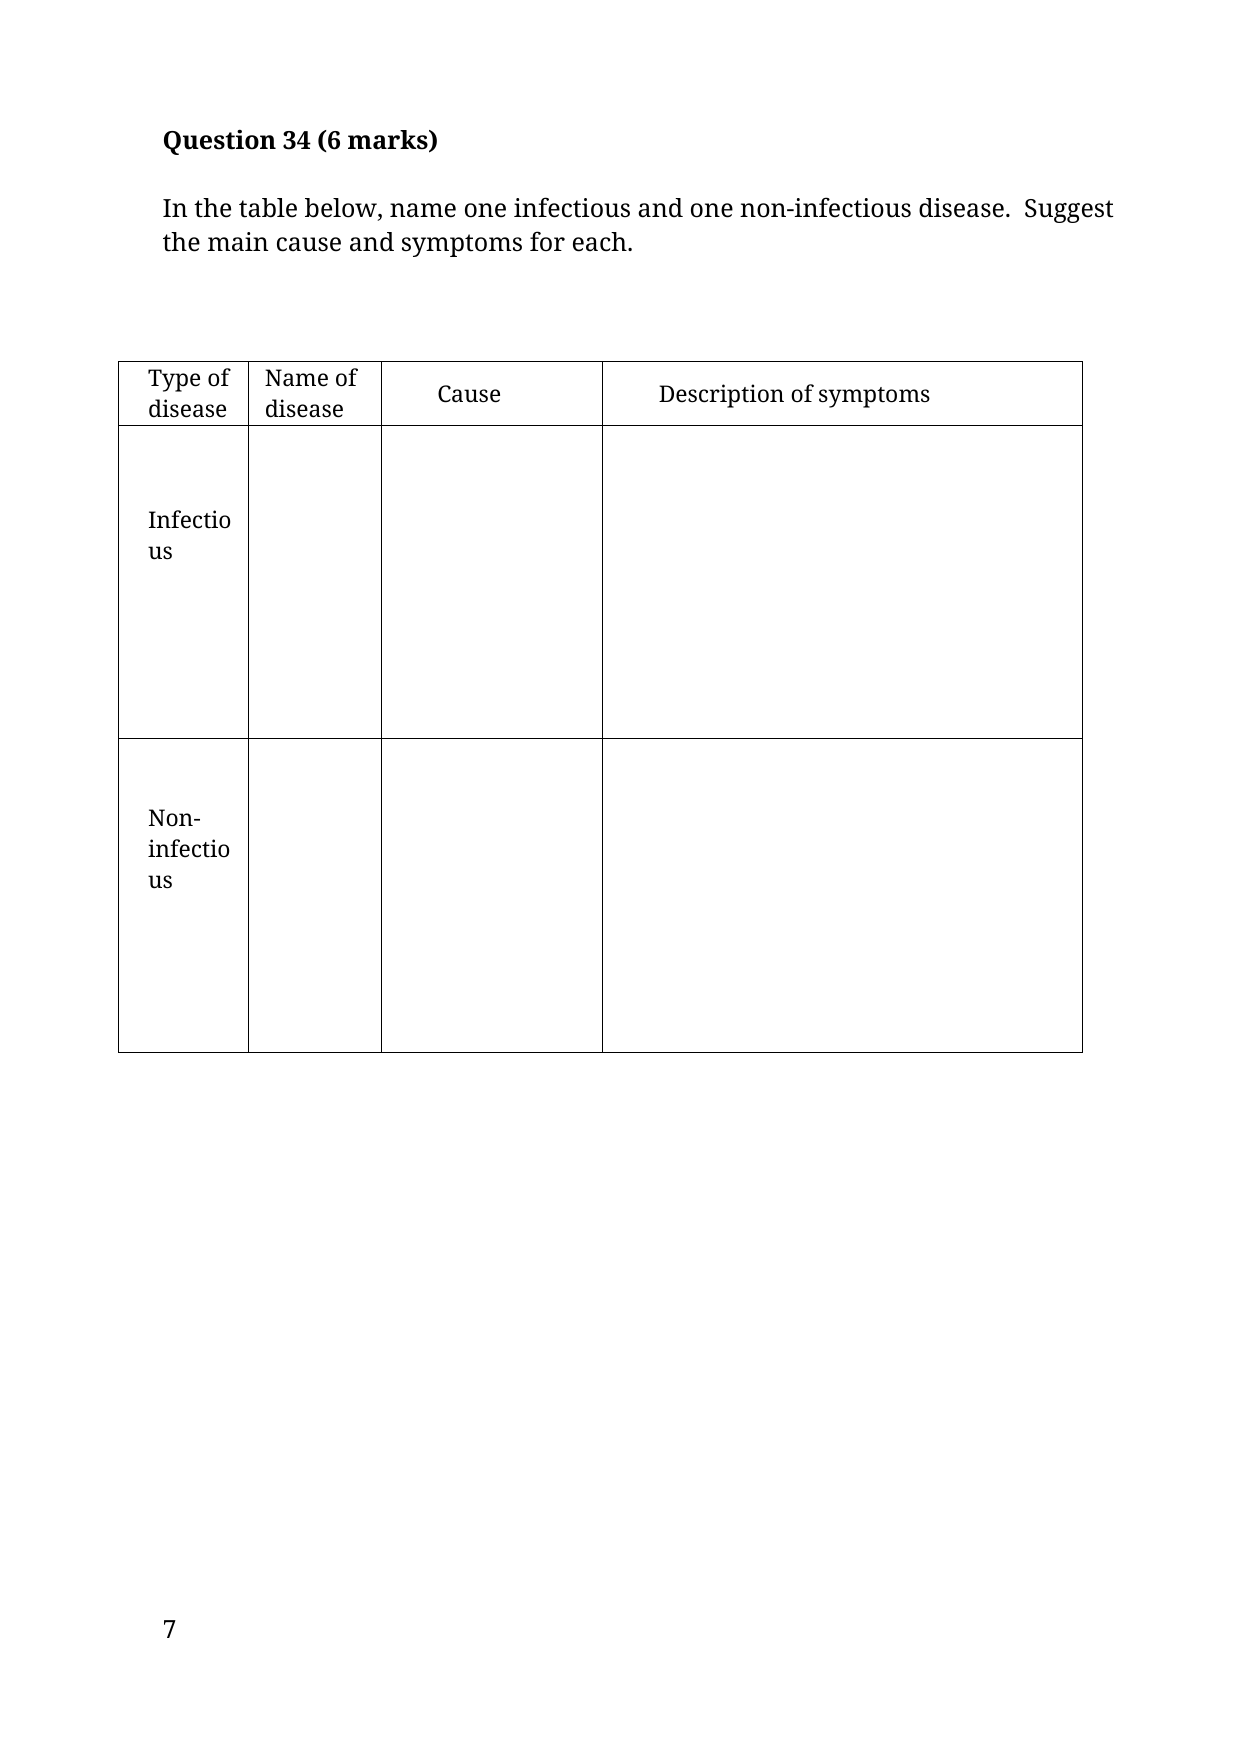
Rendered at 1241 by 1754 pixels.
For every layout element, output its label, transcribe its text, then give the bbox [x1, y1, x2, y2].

table_cell [382, 426, 602, 738]
table_header Name of disease [249, 362, 381, 425]
text In the table below, name one infectious and one non-infectious disease. Suggest the main cause and symptoms for each. [162, 191, 1137, 259]
table_header Cause [382, 362, 602, 425]
table_cell [249, 426, 381, 738]
table_header Description of symptoms [603, 362, 1082, 425]
table_cell [382, 739, 602, 1052]
table_cell [603, 739, 1082, 1052]
table_cell [249, 739, 381, 1052]
text Question 34 (6 marks) [162, 123, 1137, 157]
table_cell [603, 426, 1082, 738]
table_cell Infectious [119, 426, 248, 738]
table_cell Non-infectious [119, 739, 248, 1052]
table_header Type of disease [119, 362, 248, 425]
